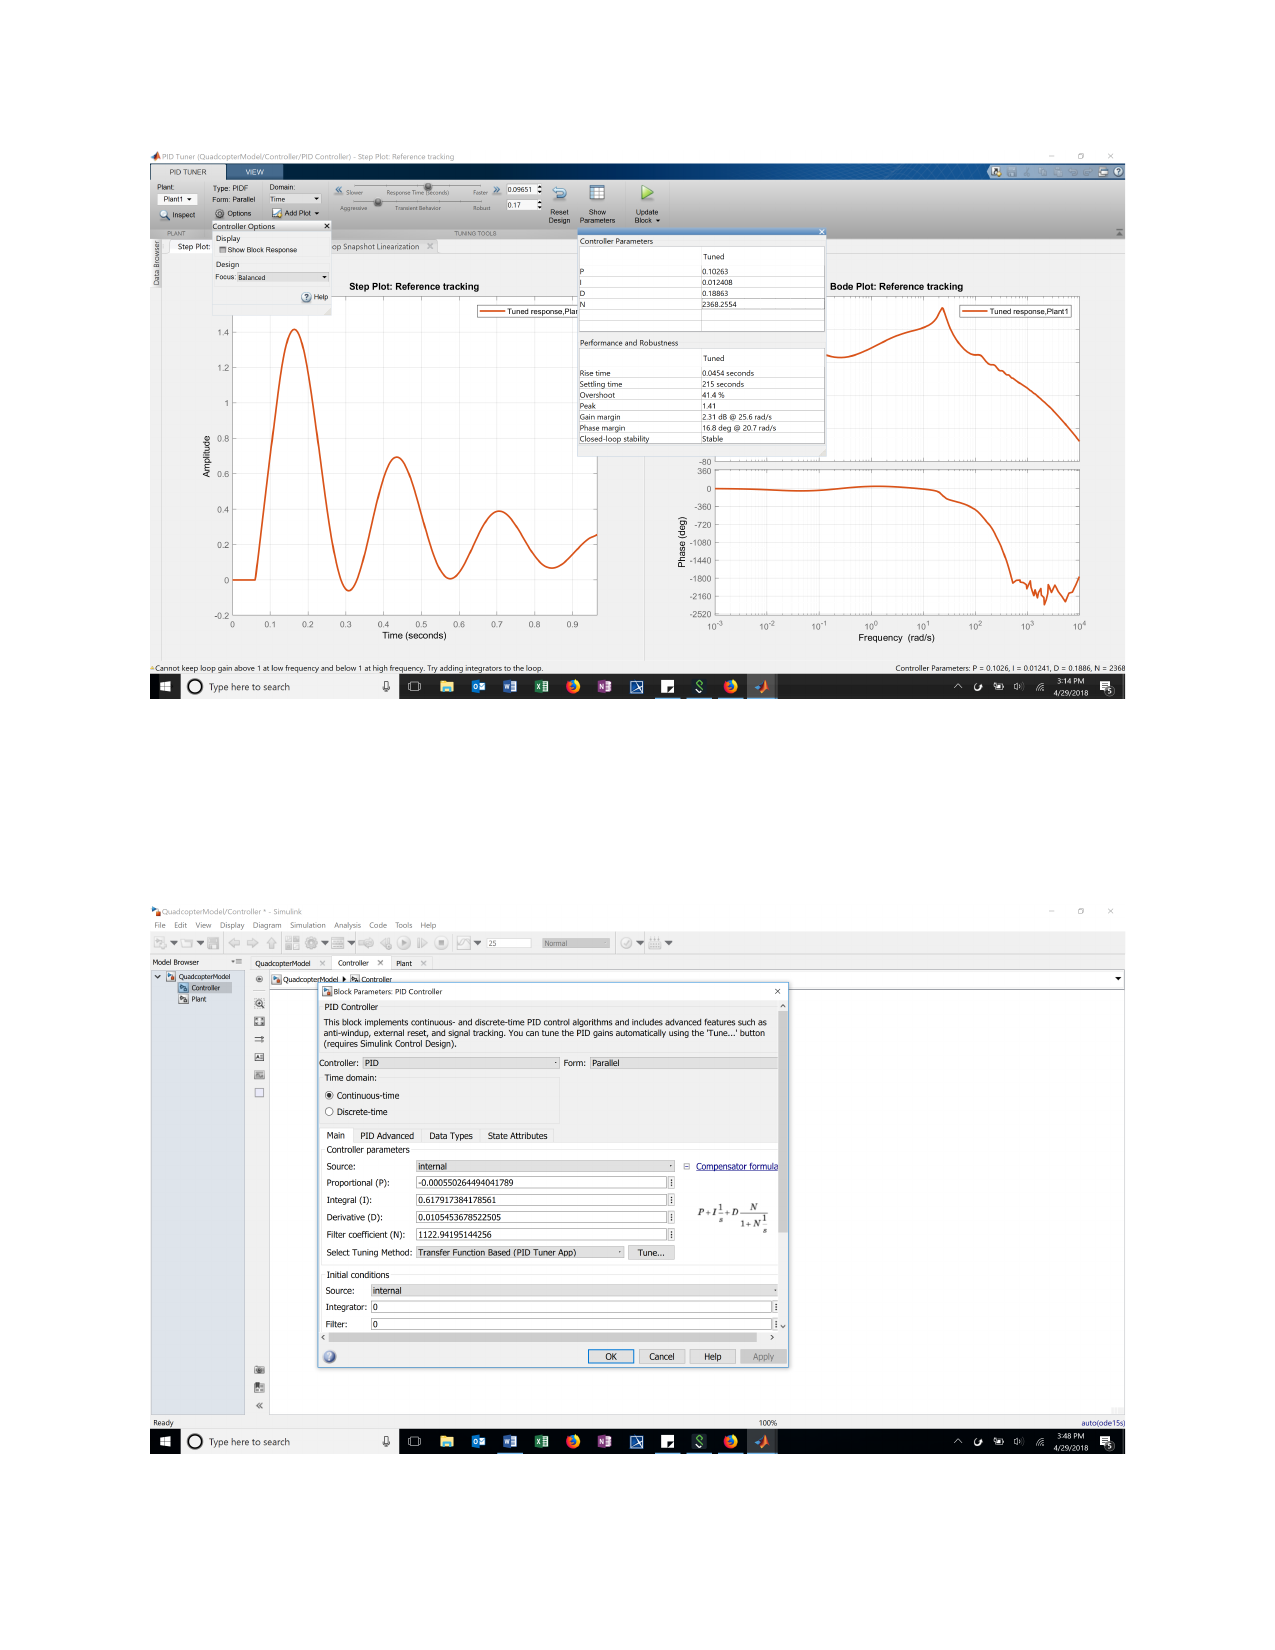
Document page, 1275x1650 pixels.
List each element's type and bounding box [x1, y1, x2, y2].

picture [150, 904, 1125, 1454]
picture [150, 150, 1125, 699]
